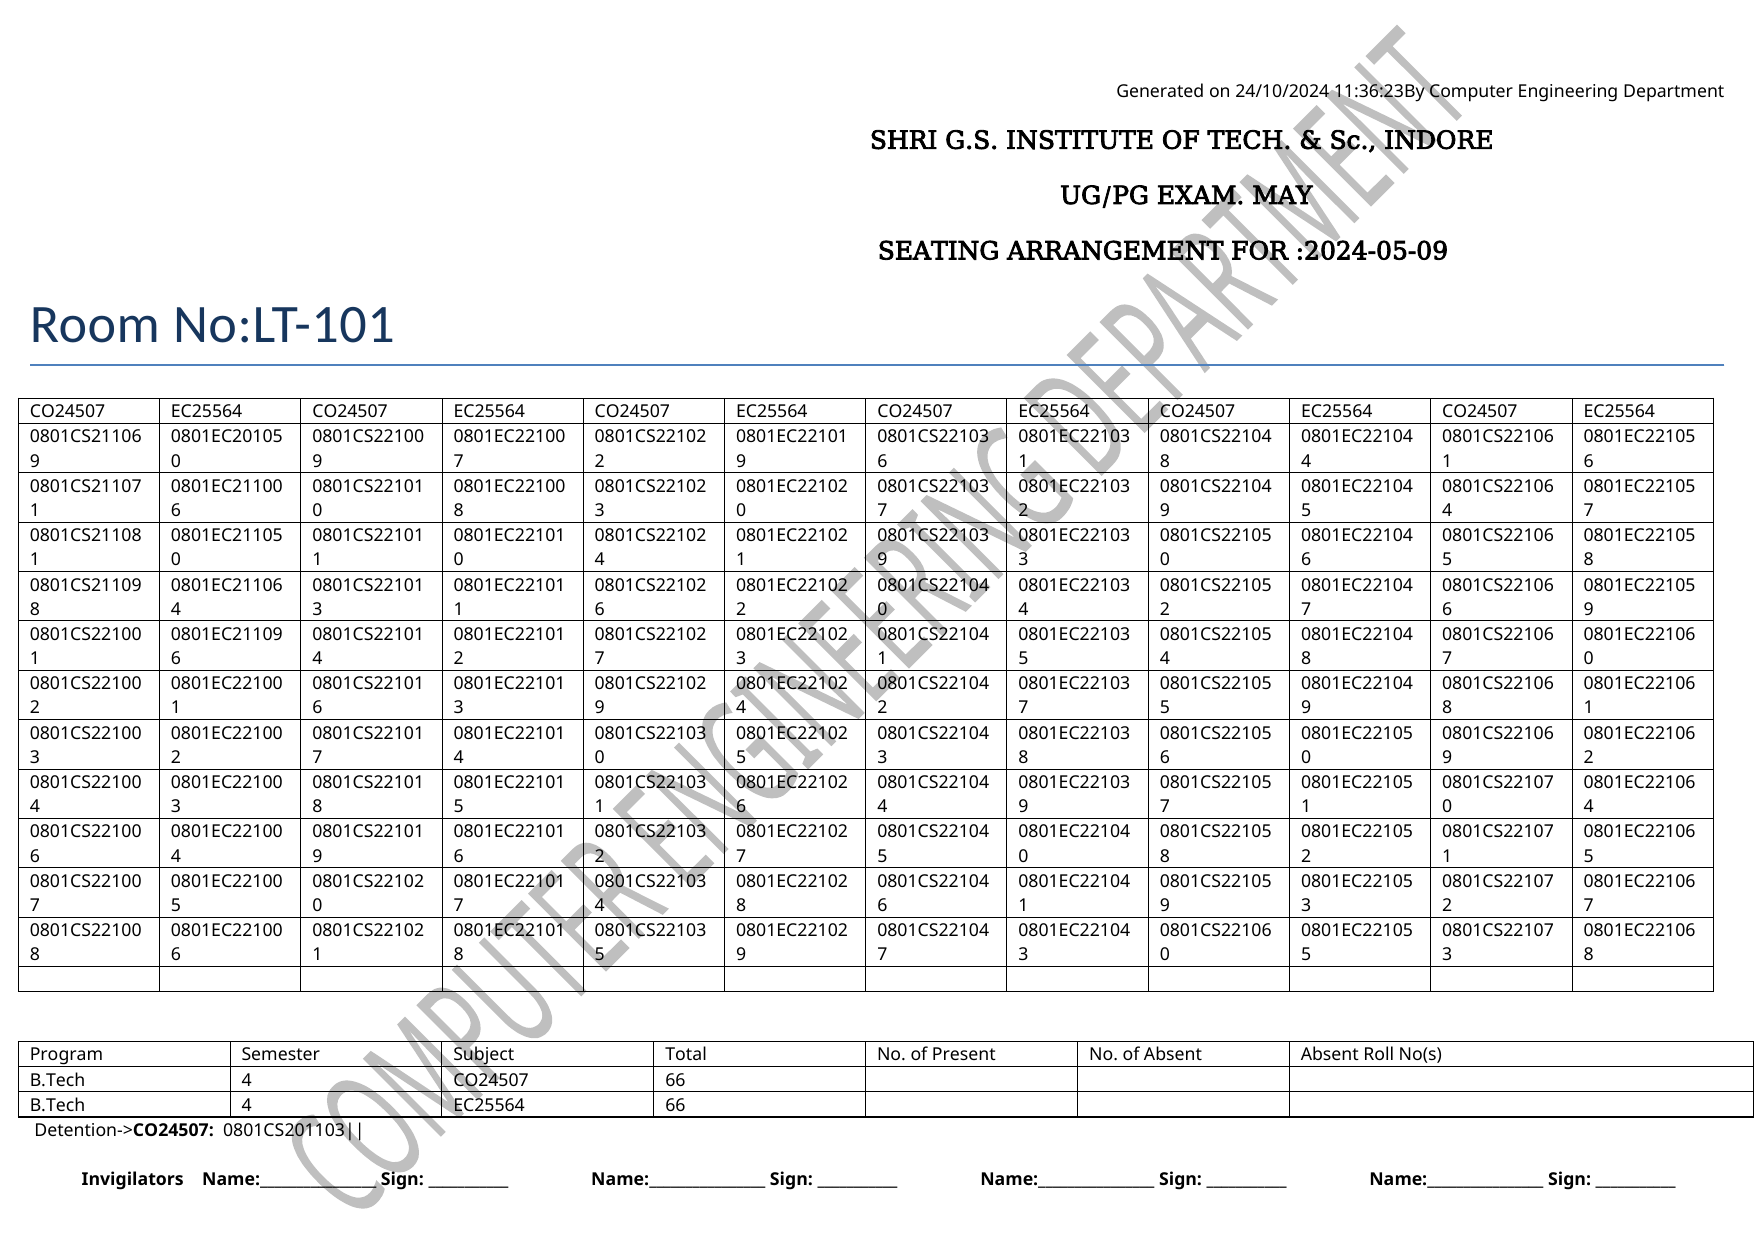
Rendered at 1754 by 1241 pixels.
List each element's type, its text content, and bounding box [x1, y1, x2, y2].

table_cell 0801CS221020 [301, 868, 442, 917]
table_cell 0801CS221060 [1149, 918, 1289, 966]
table_cell 0801EC221067 [1573, 868, 1713, 917]
table_cell 0801CS221032 [584, 819, 724, 867]
table_header CO24507 [19, 399, 159, 423]
table_cell 0801EC221052 [1290, 819, 1430, 867]
table_header 0801EC221044 [1290, 424, 1430, 472]
table_cell 0801EC211050 [160, 523, 300, 571]
table_cell 0801EC221061 [1573, 671, 1713, 719]
table_cell 0801EC221045 [1290, 473, 1430, 522]
table_header EC25564 [160, 399, 300, 423]
text UG/PG EXAM. MAY [29, 179, 1724, 209]
table_cell [1290, 1092, 1753, 1116]
table_cell 0801CS211081 [19, 523, 159, 571]
table_cell 0801EC221047 [1290, 572, 1430, 620]
table_header 0801EC221056 [1573, 424, 1713, 472]
table_cell 0801EC221010 [443, 523, 583, 571]
table_cell [725, 967, 865, 991]
table_cell 0801EC221050 [1290, 720, 1430, 768]
table_cell 0801EC221059 [1573, 572, 1713, 620]
table_header CO24507 [584, 399, 724, 423]
table_cell 0801CS221054 [1149, 621, 1289, 670]
table_cell 0801CS221039 [866, 523, 1006, 571]
table_cell 0801CS221017 [301, 720, 442, 768]
table_cell 0801EC221032 [1007, 473, 1148, 522]
table_cell [866, 967, 1006, 991]
table_cell [443, 967, 583, 991]
table_cell [160, 967, 300, 991]
table_cell [1431, 967, 1572, 991]
table_header CO24507 [1149, 399, 1289, 423]
table_cell 0801EC221060 [1573, 621, 1713, 670]
table_cell 0801CS221006 [19, 819, 159, 867]
table_header 0801EC221031 [1007, 424, 1148, 472]
table_cell 0801CS221046 [866, 868, 1006, 917]
table_cell EC25564 [442, 1092, 653, 1116]
table_cell 0801CS221013 [301, 572, 442, 620]
text Detention->CO24507: 0801CS201103|| [29, 1118, 1724, 1142]
table_header CO24507 [301, 399, 442, 423]
table_cell 0801CS221030 [584, 720, 724, 768]
table_cell 0801CS221059 [1149, 868, 1289, 917]
table_cell 0801EC221048 [1290, 621, 1430, 670]
table_cell 66 [654, 1092, 865, 1116]
table_cell 0801CS221014 [301, 621, 442, 670]
table_cell 0801EC221016 [443, 819, 583, 867]
table_cell 0801CS221016 [301, 671, 442, 719]
table_cell 0801CS221024 [584, 523, 724, 571]
table_cell 0801CS211098 [19, 572, 159, 620]
table_cell 0801EC211096 [160, 621, 300, 670]
table_cell 0801CS221041 [866, 621, 1006, 670]
table_cell [866, 1067, 1077, 1091]
table_cell 0801CS221067 [1431, 621, 1572, 670]
table_cell 4 [231, 1092, 441, 1116]
table_header Absent Roll No(s) [1290, 1042, 1753, 1066]
table_cell 0801CS221071 [1431, 819, 1572, 867]
table_cell 0801CS221008 [19, 918, 159, 966]
table_cell 0801EC221029 [725, 918, 865, 966]
table_cell 66 [654, 1067, 865, 1091]
table_cell 0801EC221002 [160, 720, 300, 768]
table_header 0801EC221019 [725, 424, 865, 472]
table_cell 0801CS221018 [301, 770, 442, 818]
table_cell 0801EC221058 [1573, 523, 1713, 571]
table_cell 0801EC221051 [1290, 770, 1430, 818]
table_cell 0801CS221068 [1431, 671, 1572, 719]
table_header EC25564 [725, 399, 865, 423]
table_cell 0801CS221050 [1149, 523, 1289, 571]
table_cell 4 [231, 1067, 441, 1091]
table_cell 0801EC221017 [443, 868, 583, 917]
table_cell 0801EC221035 [1007, 621, 1148, 670]
table_cell 0801EC221055 [1290, 918, 1430, 966]
table_cell 0801EC221053 [1290, 868, 1430, 917]
table_cell 0801CS221002 [19, 671, 159, 719]
table_cell 0801CS221010 [301, 473, 442, 522]
table_cell 0801EC221037 [1007, 671, 1148, 719]
table_header 0801CS221009 [301, 424, 442, 472]
table_cell [866, 1092, 1077, 1116]
table_cell 0801CS221057 [1149, 770, 1289, 818]
table_cell [584, 967, 724, 991]
table_cell 0801EC221046 [1290, 523, 1430, 571]
table_cell 0801EC221040 [1007, 819, 1148, 867]
table_cell 0801CS221042 [866, 671, 1006, 719]
table_cell 0801CS221035 [584, 918, 724, 966]
table_header EC25564 [1007, 399, 1148, 423]
table_cell [19, 967, 159, 991]
table_cell [1007, 967, 1148, 991]
table_cell 0801EC221020 [725, 473, 865, 522]
text SHRI G.S. INSTITUTE OF TECH. & Sc., INDORE [29, 124, 1724, 154]
table_cell 0801EC211006 [160, 473, 300, 522]
title Room No:LT-101 [29, 290, 1724, 366]
table_cell 0801EC221022 [725, 572, 865, 620]
table_header CO24507 [866, 399, 1006, 423]
table_header 0801CS211069 [19, 424, 159, 472]
table_cell B.Tech [19, 1067, 230, 1091]
table_cell 0801EC221003 [160, 770, 300, 818]
table_cell 0801CS221044 [866, 770, 1006, 818]
table_cell 0801EC221038 [1007, 720, 1148, 768]
table_cell 0801EC221068 [1573, 918, 1713, 966]
table_header Semester [231, 1042, 441, 1066]
table_header EC25564 [443, 399, 583, 423]
table_cell [1078, 1092, 1289, 1116]
table_cell 0801EC221023 [725, 621, 865, 670]
table_header Program [19, 1042, 230, 1066]
table_cell 0801EC221018 [443, 918, 583, 966]
table_cell 0801EC221034 [1007, 572, 1148, 620]
table_cell 0801EC221012 [443, 621, 583, 670]
table_header 0801CS221061 [1431, 424, 1572, 472]
table_cell 0801CS221007 [19, 868, 159, 917]
table_header 0801CS221036 [866, 424, 1006, 472]
table_header 0801EC221007 [443, 424, 583, 472]
table_cell 0801EC211064 [160, 572, 300, 620]
table_cell 0801EC221008 [443, 473, 583, 522]
table_cell 0801CS221026 [584, 572, 724, 620]
table_cell 0801CS221052 [1149, 572, 1289, 620]
table_cell CO24507 [442, 1067, 653, 1091]
table_header 0801CS221048 [1149, 424, 1289, 472]
table_cell 0801EC221033 [1007, 523, 1148, 571]
table_cell 0801EC221041 [1007, 868, 1148, 917]
table_cell 0801CS221040 [866, 572, 1006, 620]
table_cell 0801CS221004 [19, 770, 159, 818]
table_cell 0801CS221058 [1149, 819, 1289, 867]
table_cell 0801CS221070 [1431, 770, 1572, 818]
table_cell 0801EC221001 [160, 671, 300, 719]
table_cell 0801EC221026 [725, 770, 865, 818]
table_cell 0801CS221034 [584, 868, 724, 917]
table_cell 0801EC221004 [160, 819, 300, 867]
table_cell 0801CS221055 [1149, 671, 1289, 719]
table_cell [301, 967, 442, 991]
table_cell 0801CS221073 [1431, 918, 1572, 966]
table_cell 0801CS211071 [19, 473, 159, 522]
table_cell 0801EC221021 [725, 523, 865, 571]
table_cell 0801EC221006 [160, 918, 300, 966]
table_header No. of Present [866, 1042, 1077, 1066]
table_header 0801CS221022 [584, 424, 724, 472]
table_cell 0801EC221015 [443, 770, 583, 818]
table_cell [1078, 1067, 1289, 1091]
table_cell 0801EC221011 [443, 572, 583, 620]
table_cell 0801CS221027 [584, 621, 724, 670]
table_cell 0801CS221056 [1149, 720, 1289, 768]
table_cell 0801EC221028 [725, 868, 865, 917]
table_cell 0801EC221062 [1573, 720, 1713, 768]
table_header EC25564 [1573, 399, 1713, 423]
table_cell 0801CS221065 [1431, 523, 1572, 571]
table_header No. of Absent [1078, 1042, 1289, 1066]
table_cell 0801CS221064 [1431, 473, 1572, 522]
table_cell 0801CS221023 [584, 473, 724, 522]
table_cell 0801CS221072 [1431, 868, 1572, 917]
table_cell 0801CS221011 [301, 523, 442, 571]
table_cell [1290, 1067, 1753, 1091]
table_cell [1573, 967, 1713, 991]
table_cell 0801CS221021 [301, 918, 442, 966]
text Invigilators Name:________________ Sign: ___________ Name:________________ Sign: ___________ Name:________________ Sign: ___________ Name:________________ Sign: ___________ [29, 1166, 1724, 1190]
table_cell 0801EC221014 [443, 720, 583, 768]
table_cell 0801EC221039 [1007, 770, 1148, 818]
table_header Subject [442, 1042, 653, 1066]
table_cell 0801EC221005 [160, 868, 300, 917]
table_cell 0801CS221066 [1431, 572, 1572, 620]
table_cell 0801CS221031 [584, 770, 724, 818]
table_cell 0801CS221047 [866, 918, 1006, 966]
table_cell [1290, 967, 1430, 991]
table_header Total [654, 1042, 865, 1066]
text Generated on 24/10/2024 11:36:23By Computer Engineering Department [29, 78, 1724, 103]
table_cell B.Tech [19, 1092, 230, 1116]
table_cell 0801EC221043 [1007, 918, 1148, 966]
table_cell 0801CS221003 [19, 720, 159, 768]
table_cell 0801CS221029 [584, 671, 724, 719]
table_cell 0801EC221064 [1573, 770, 1713, 818]
table_cell [1149, 967, 1289, 991]
table_cell 0801EC221049 [1290, 671, 1430, 719]
table_cell 0801CS221001 [19, 621, 159, 670]
table_cell 0801CS221037 [866, 473, 1006, 522]
table_cell 0801EC221065 [1573, 819, 1713, 867]
table_cell 0801CS221069 [1431, 720, 1572, 768]
table_cell 0801EC221024 [725, 671, 865, 719]
table_cell 0801CS221043 [866, 720, 1006, 768]
table_cell 0801EC221027 [725, 819, 865, 867]
table_cell 0801CS221045 [866, 819, 1006, 867]
table_header 0801EC201050 [160, 424, 300, 472]
text SEATING ARRANGEMENT FOR :2024-05-09 [29, 234, 1724, 264]
table_cell 0801CS221049 [1149, 473, 1289, 522]
table_cell 0801CS221019 [301, 819, 442, 867]
table_header CO24507 [1431, 399, 1572, 423]
table_cell 0801EC221013 [443, 671, 583, 719]
table_cell 0801EC221025 [725, 720, 865, 768]
table_header EC25564 [1290, 399, 1430, 423]
table_cell 0801EC221057 [1573, 473, 1713, 522]
